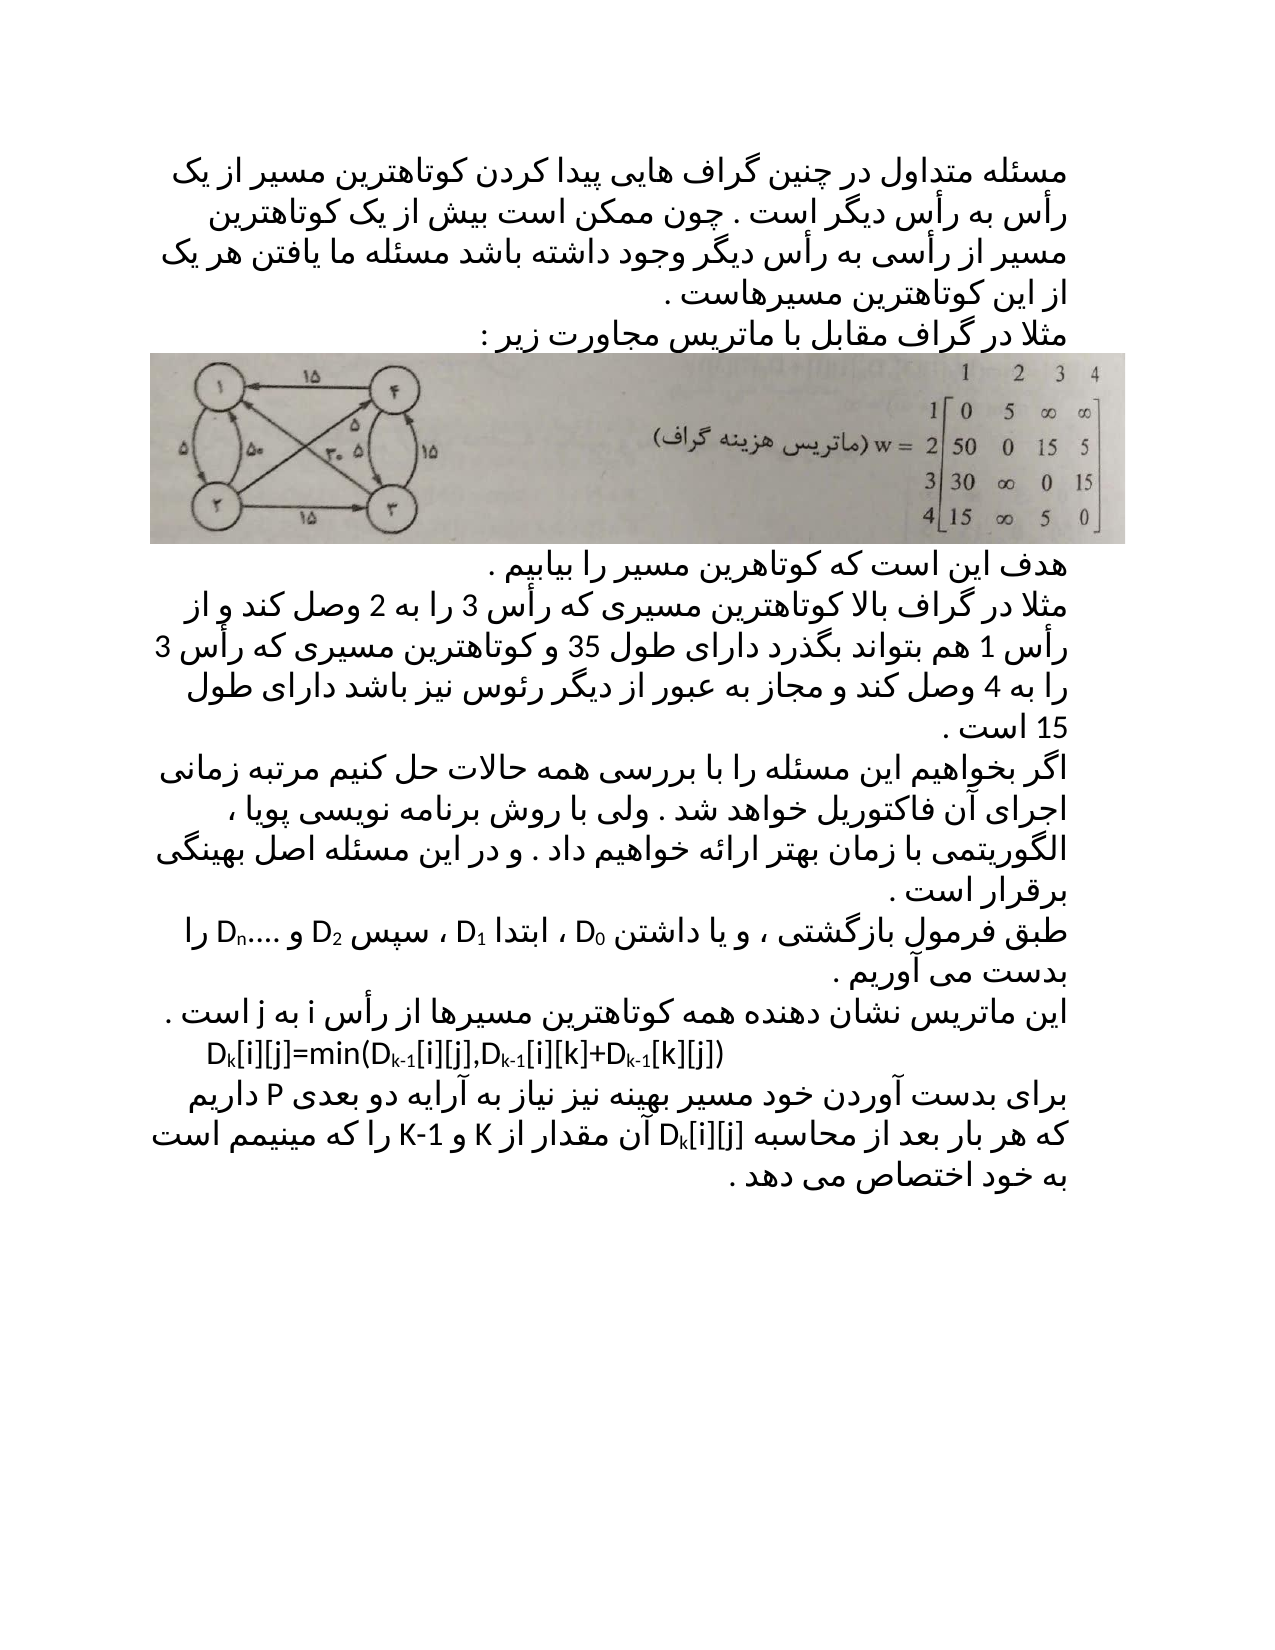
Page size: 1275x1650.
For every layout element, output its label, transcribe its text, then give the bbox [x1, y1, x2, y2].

text اگر بخواهیم این مسئله را با بررسی همه حالات حل کنیم مرتبه زمانی اجرای آن فاکتوریل خواهد شد . ولی با روش برنامه نویسی پویا ، الگوریتمی با زمان بهتر ارائه خواهیم داد . و در این مسئله اصل بهینگی برقرار است . [150, 747, 1069, 910]
text مسئله متداول در چنین گراف هایی پیدا کردن کوتاهترین مسیر از یک رأس به رأس دیگر است . چون ممکن است بیش از یک کوتاهترین مسیر از رأسی به رأس دیگر وجود داشته باشد مسئله ما یافتن هر یک از این کوتاهترین مسیرهاست . [150, 150, 1069, 313]
text مثلا در گراف بالا کوتاهترین مسیری که رأس 3 را به 2 وصل کند و از رأس 1 هم بتواند بگذرد دارای طول 35 و کوتاهترین مسیری که رأس 3 را به 4 وصل کند و مجاز به عبور از دیگر رئوس نیز باشد دارای طول 15 است . [150, 584, 1069, 747]
text برای بدست آوردن خود مسیر بهینه نیز نیاز به آرایه دو بعدی P داریم که هر بار بعد از محاسبه Dk[i][j] آن مقدار از K و K-1 را که مینیمم است به خود اختصاص می دهد . [150, 1073, 1069, 1195]
text Dk[i][j]=min(Dk-1[i][j],Dk-1[i][k]+Dk-1[k][j]) [206, 1032, 1125, 1073]
text هدف این است که کوتاهرین مسیر را بیابیم . [150, 544, 1069, 584]
text مثلا در گراف مقابل با ماتریس مجاورت زیر : [150, 313, 1069, 353]
text طبق فرمول بازگشتی ، و یا داشتن D0 ، ابتدا D1 ، سپس D2 و ....Dn را بدست می آوریم . [150, 910, 1069, 991]
picture [150, 353, 1125, 544]
text این ماتریس نشان دهنده همه کوتاهترین مسیرها از رأس i به j است . [150, 991, 1069, 1032]
